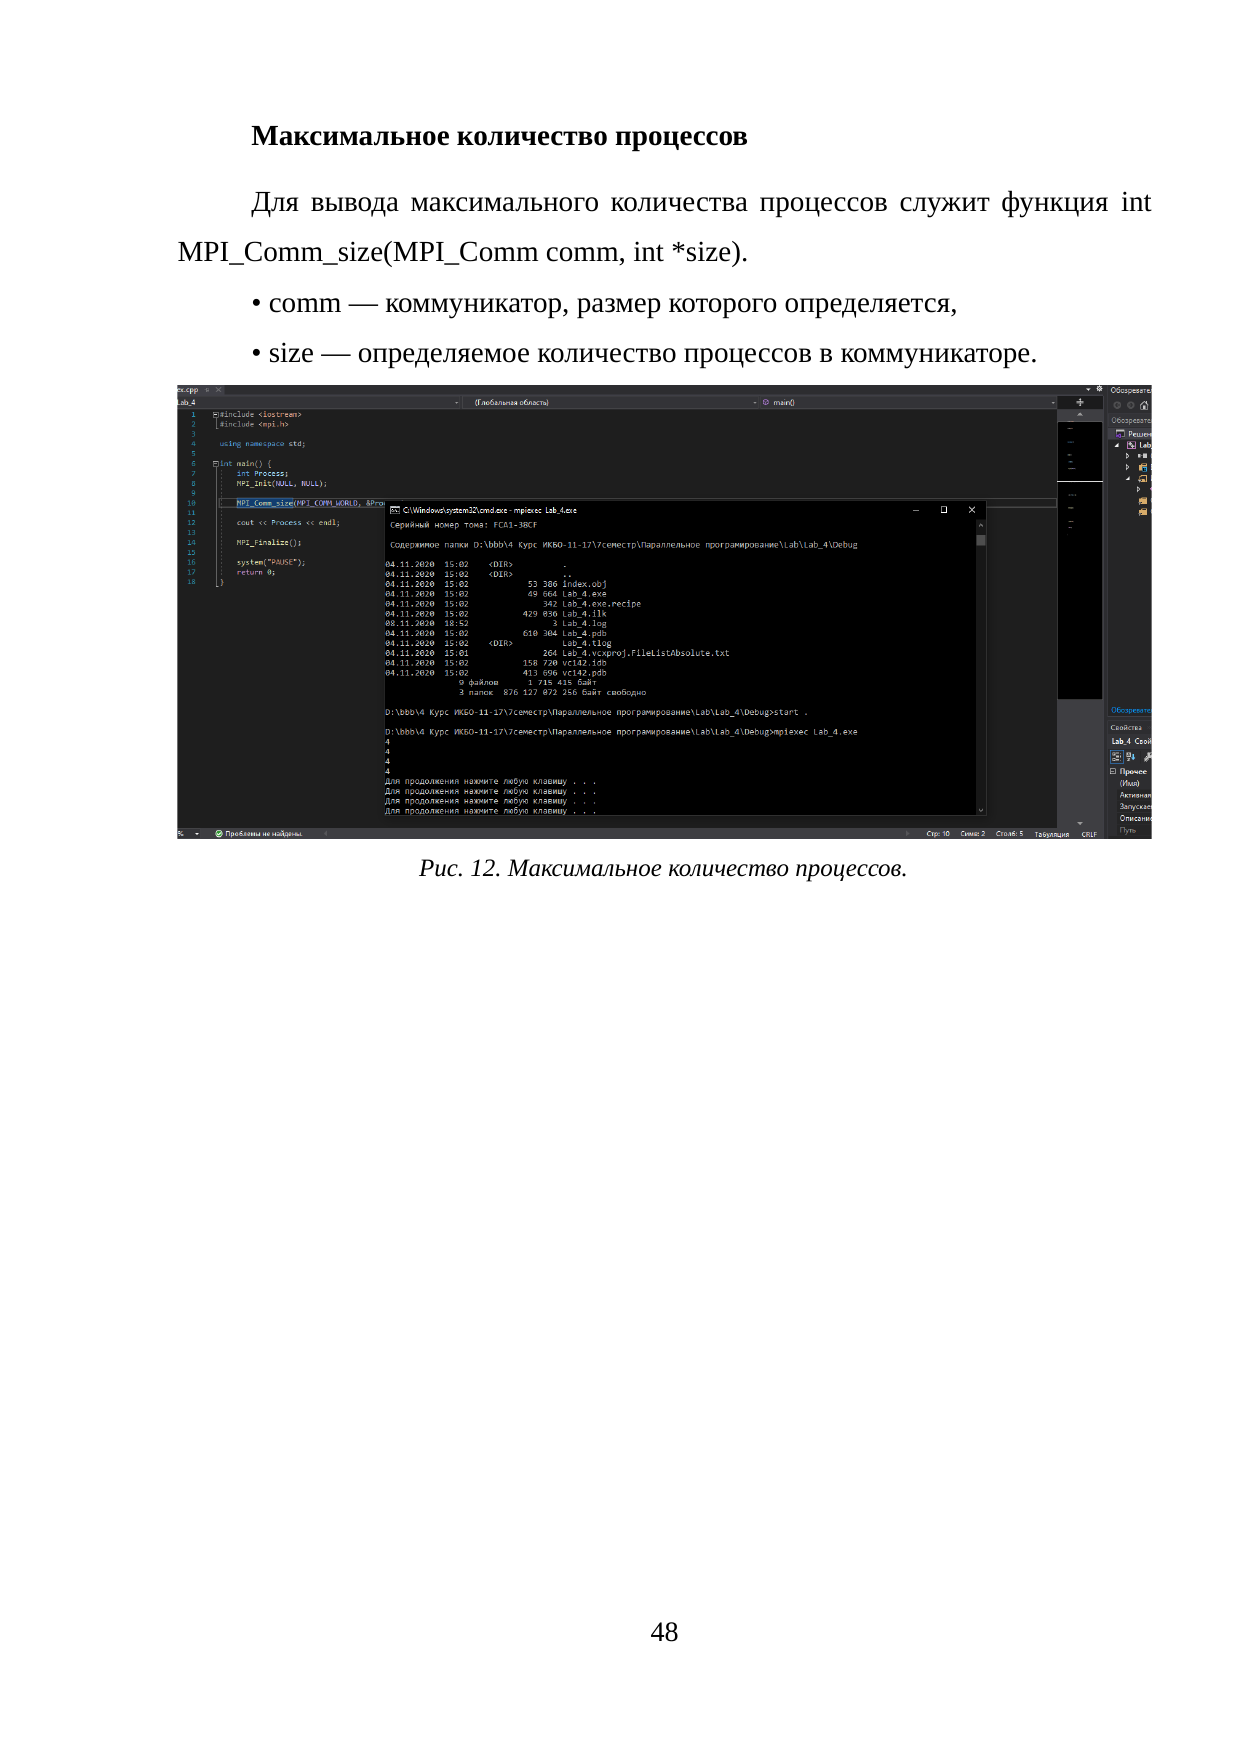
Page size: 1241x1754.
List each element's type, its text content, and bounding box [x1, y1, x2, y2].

text • size — определяемое количество процессов в коммуникаторе. [177, 335, 1152, 368]
subtitle Максимальное количество процессов [177, 118, 1152, 152]
picture [177, 385, 1152, 839]
text • comm — коммуникатор, размер которого определяется, [177, 285, 1152, 318]
text Для вывода максимального количества процессов служит функция int MPI_Comm_size(MPI_Comm comm, int *size). [177, 184, 1152, 268]
text Рис. 12. Максимальное количество процессов. [177, 839, 1152, 882]
